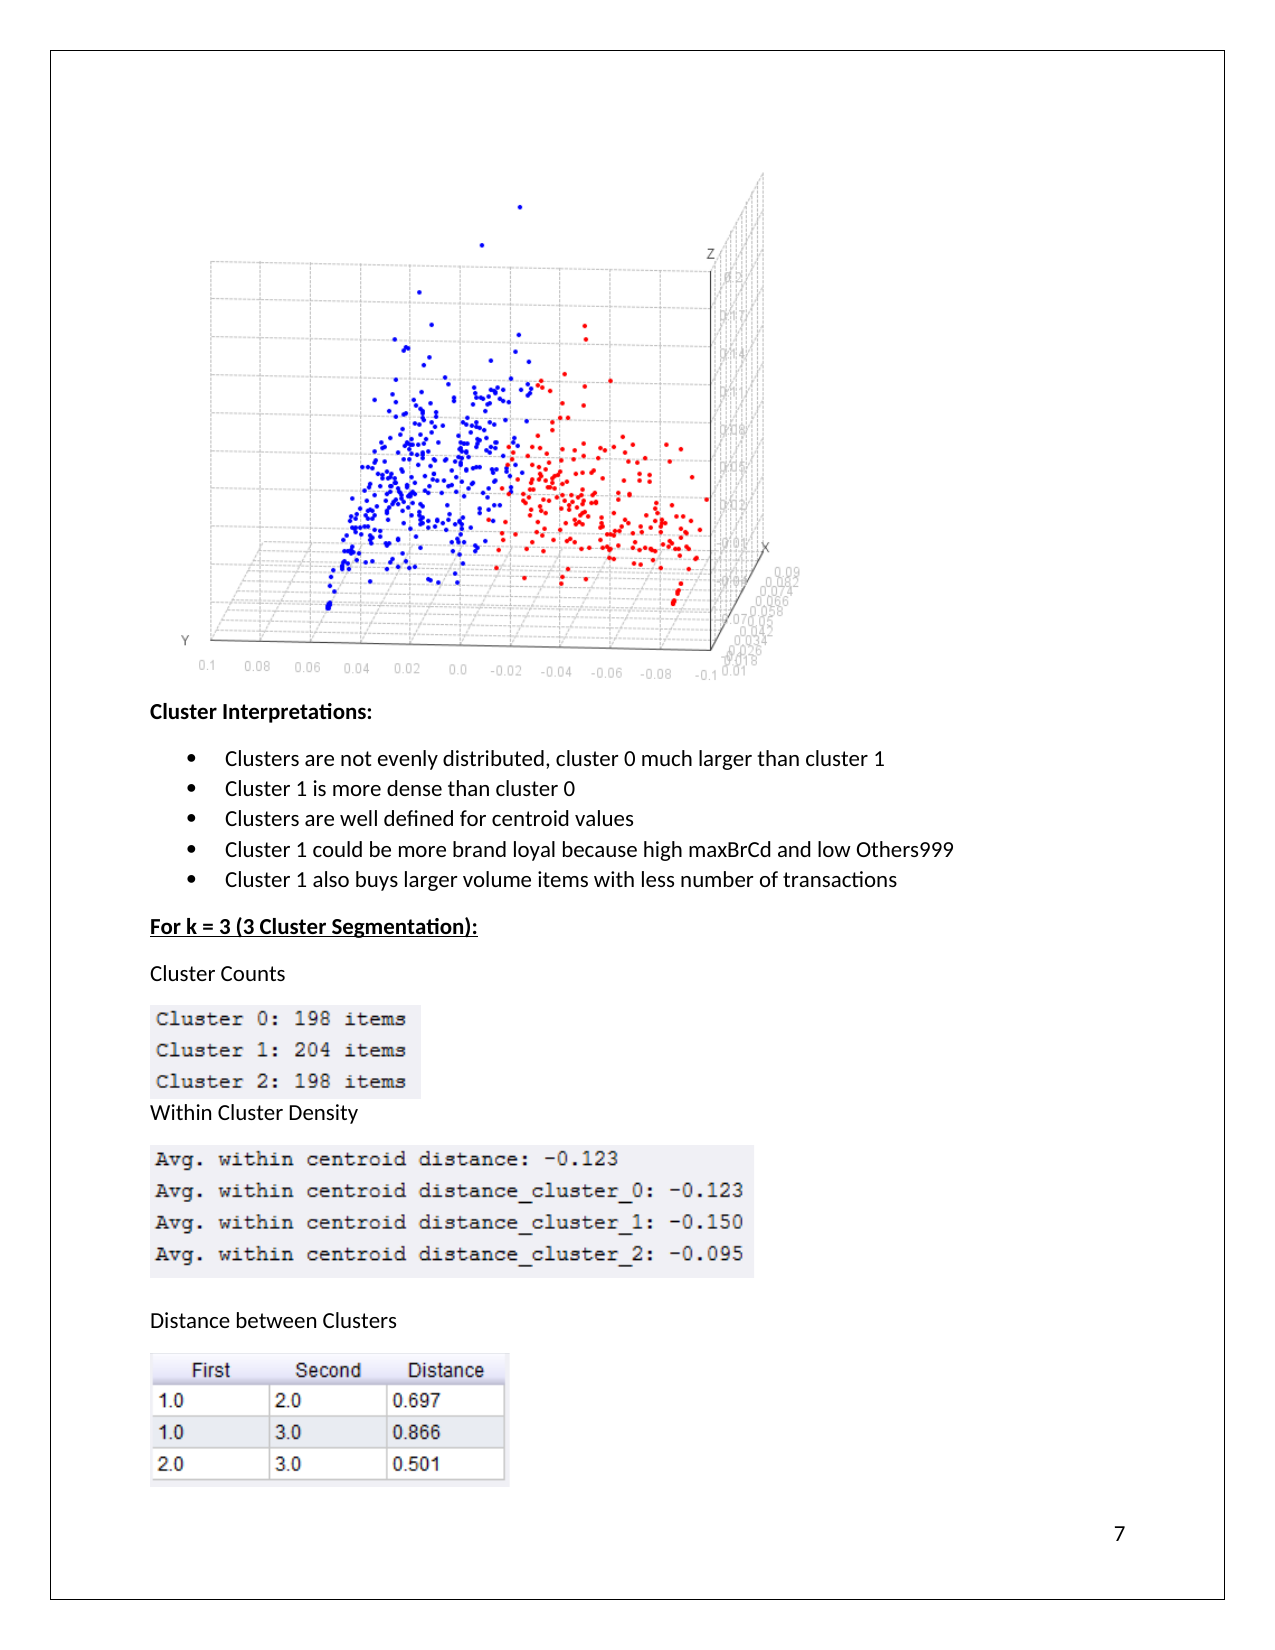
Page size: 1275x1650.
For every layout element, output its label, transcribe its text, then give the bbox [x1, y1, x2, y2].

text Within Cluster Density [150, 1098, 1125, 1127]
picture [150, 1145, 755, 1278]
list Cluster 1 is more dense than cluster 0 [187, 774, 1125, 802]
picture [150, 150, 814, 698]
text Distance between Clusters [150, 1306, 1125, 1334]
text For k = 3 (3 Cluster Segmentation): [150, 912, 1125, 940]
picture [150, 1353, 510, 1487]
text Cluster Counts [150, 959, 1125, 987]
list Cluster 1 could be more brand loyal because high maxBrCd and low Others999 [187, 835, 1125, 863]
list Cluster 1 also buys larger volume items with less number of transactions [187, 865, 1125, 893]
text Cluster Interpretations: [150, 697, 1125, 725]
list Clusters are well defined for centroid values [187, 804, 1125, 832]
picture [150, 1005, 421, 1099]
list Clusters are not evenly distributed, cluster 0 much larger than cluster 1 [187, 744, 1125, 772]
